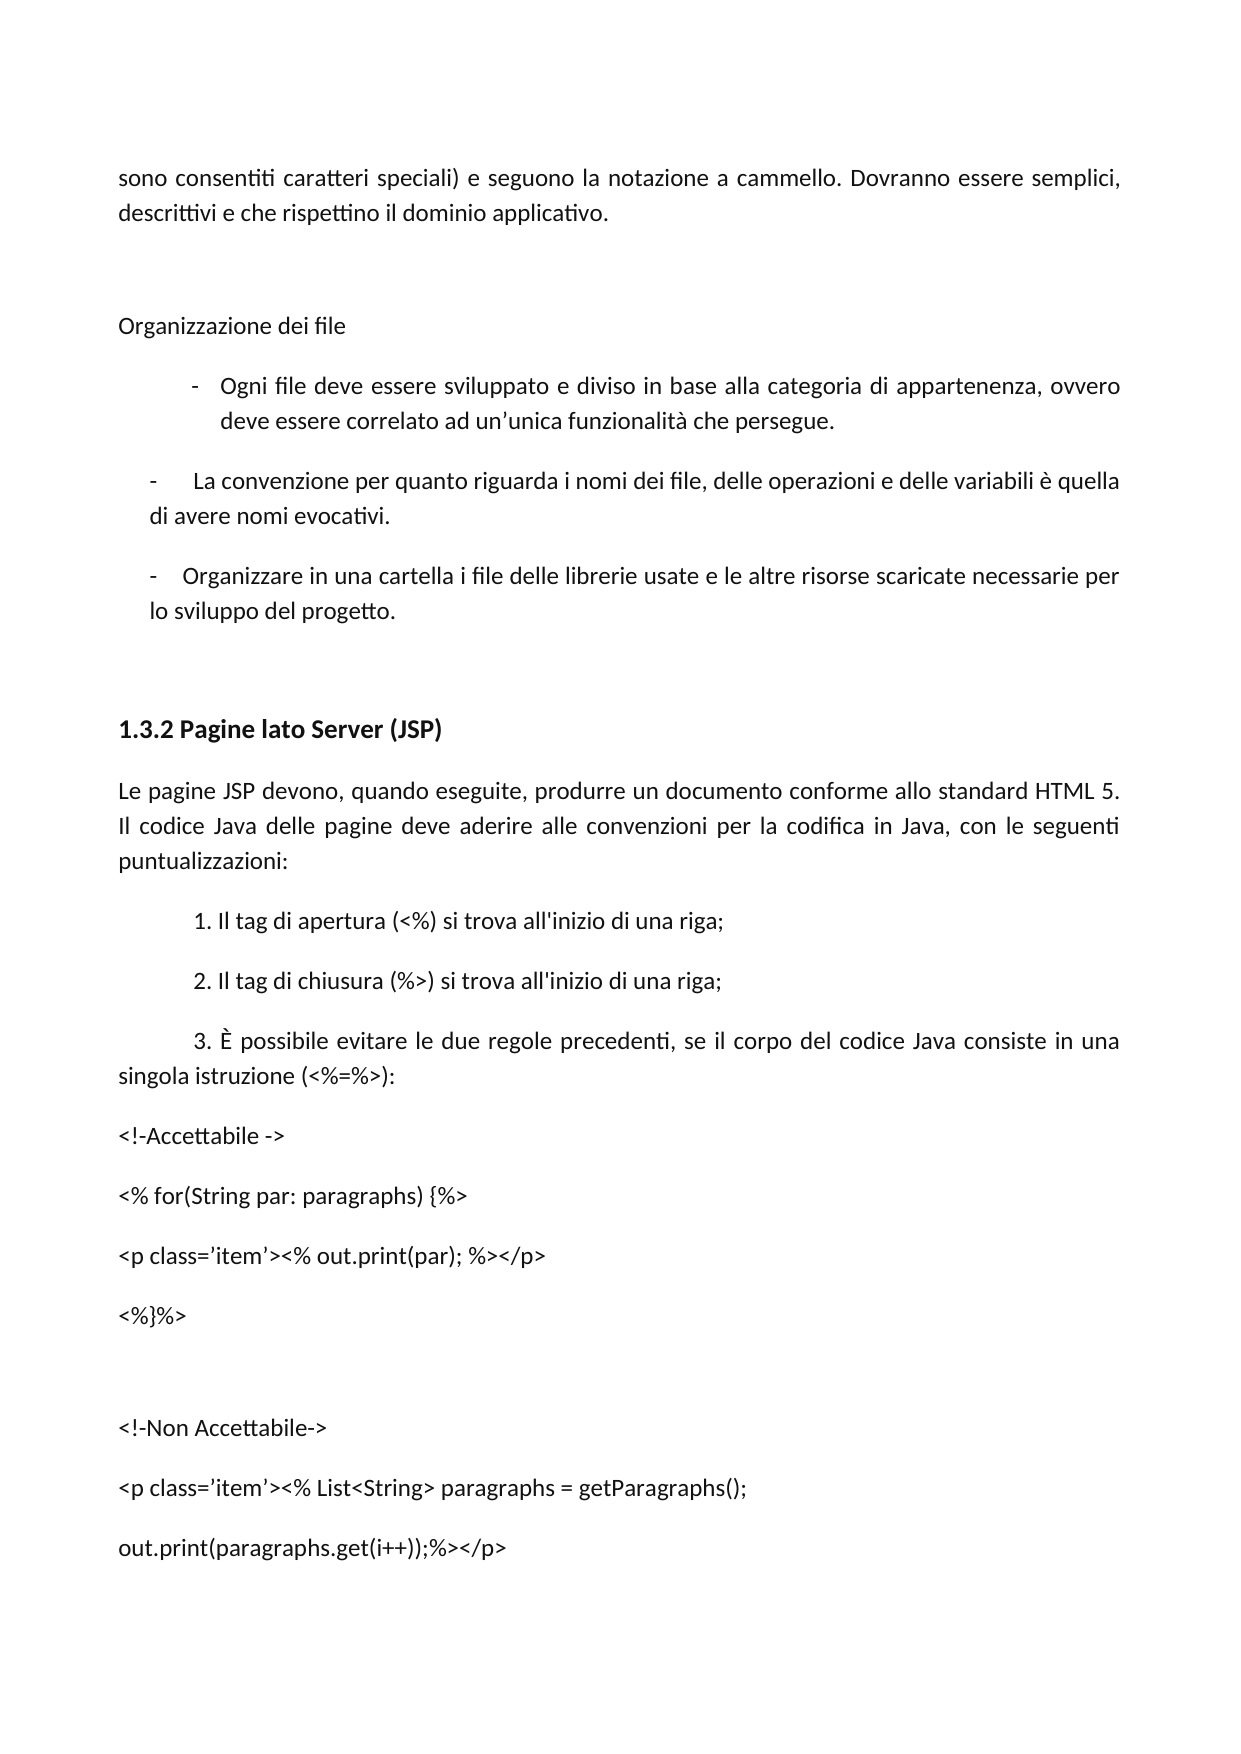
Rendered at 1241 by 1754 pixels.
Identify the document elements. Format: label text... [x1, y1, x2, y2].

text <%}%> [118, 1300, 1122, 1330]
text - Organizzare in una cartella i file delle librerie usate e le altre risorse scaricate necessarie per lo sviluppo del progetto. [149, 560, 1122, 626]
text <% for(String par: paragraphs) {%> [118, 1180, 1122, 1210]
text 3. È possibile evitare le due regole precedenti, se il corpo del codice Java consiste in una singola istruzione (<%=%>): [118, 1025, 1122, 1090]
subtitle 1.3.2 Pagine lato Server (JSP) [118, 712, 1122, 745]
text <p class=’item’><% out.print(par); %></p> [118, 1240, 1122, 1270]
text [118, 162, 1122, 228]
text <!-Non Accettabile-> [118, 1412, 1122, 1443]
text 1. Il tag di apertura (<%) si trova all'inizio di una riga; [118, 905, 1122, 935]
text - Ogni file deve essere sviluppato e diviso in base alla categoria di appartenenza, ovvero deve essere correlato ad un’unica funzionalità che persegue. [191, 370, 1122, 436]
text - La convenzione per quanto riguarda i nomi dei file, delle operazioni e delle variabili è quella di avere nomi evocativi. [149, 465, 1122, 531]
text out.print(paragraphs.get(i++));%></p> [118, 1532, 1122, 1563]
text Organizzazione dei file [118, 310, 1122, 341]
text 2. Il tag di chiusura (%>) si trova all'inizio di una riga; [118, 965, 1122, 995]
text <p class=’item’><% List<String> paragraphs = getParagraphs(); [118, 1472, 1122, 1503]
text Le pagine JSP devono, quando eseguite, produrre un documento conforme allo standard HTML 5. Il codice Java delle pagine deve aderire alle convenzioni per la codifica in Java, con le seguenti puntualizzazioni: [118, 775, 1122, 875]
text <!-Accettabile -> [118, 1120, 1122, 1150]
